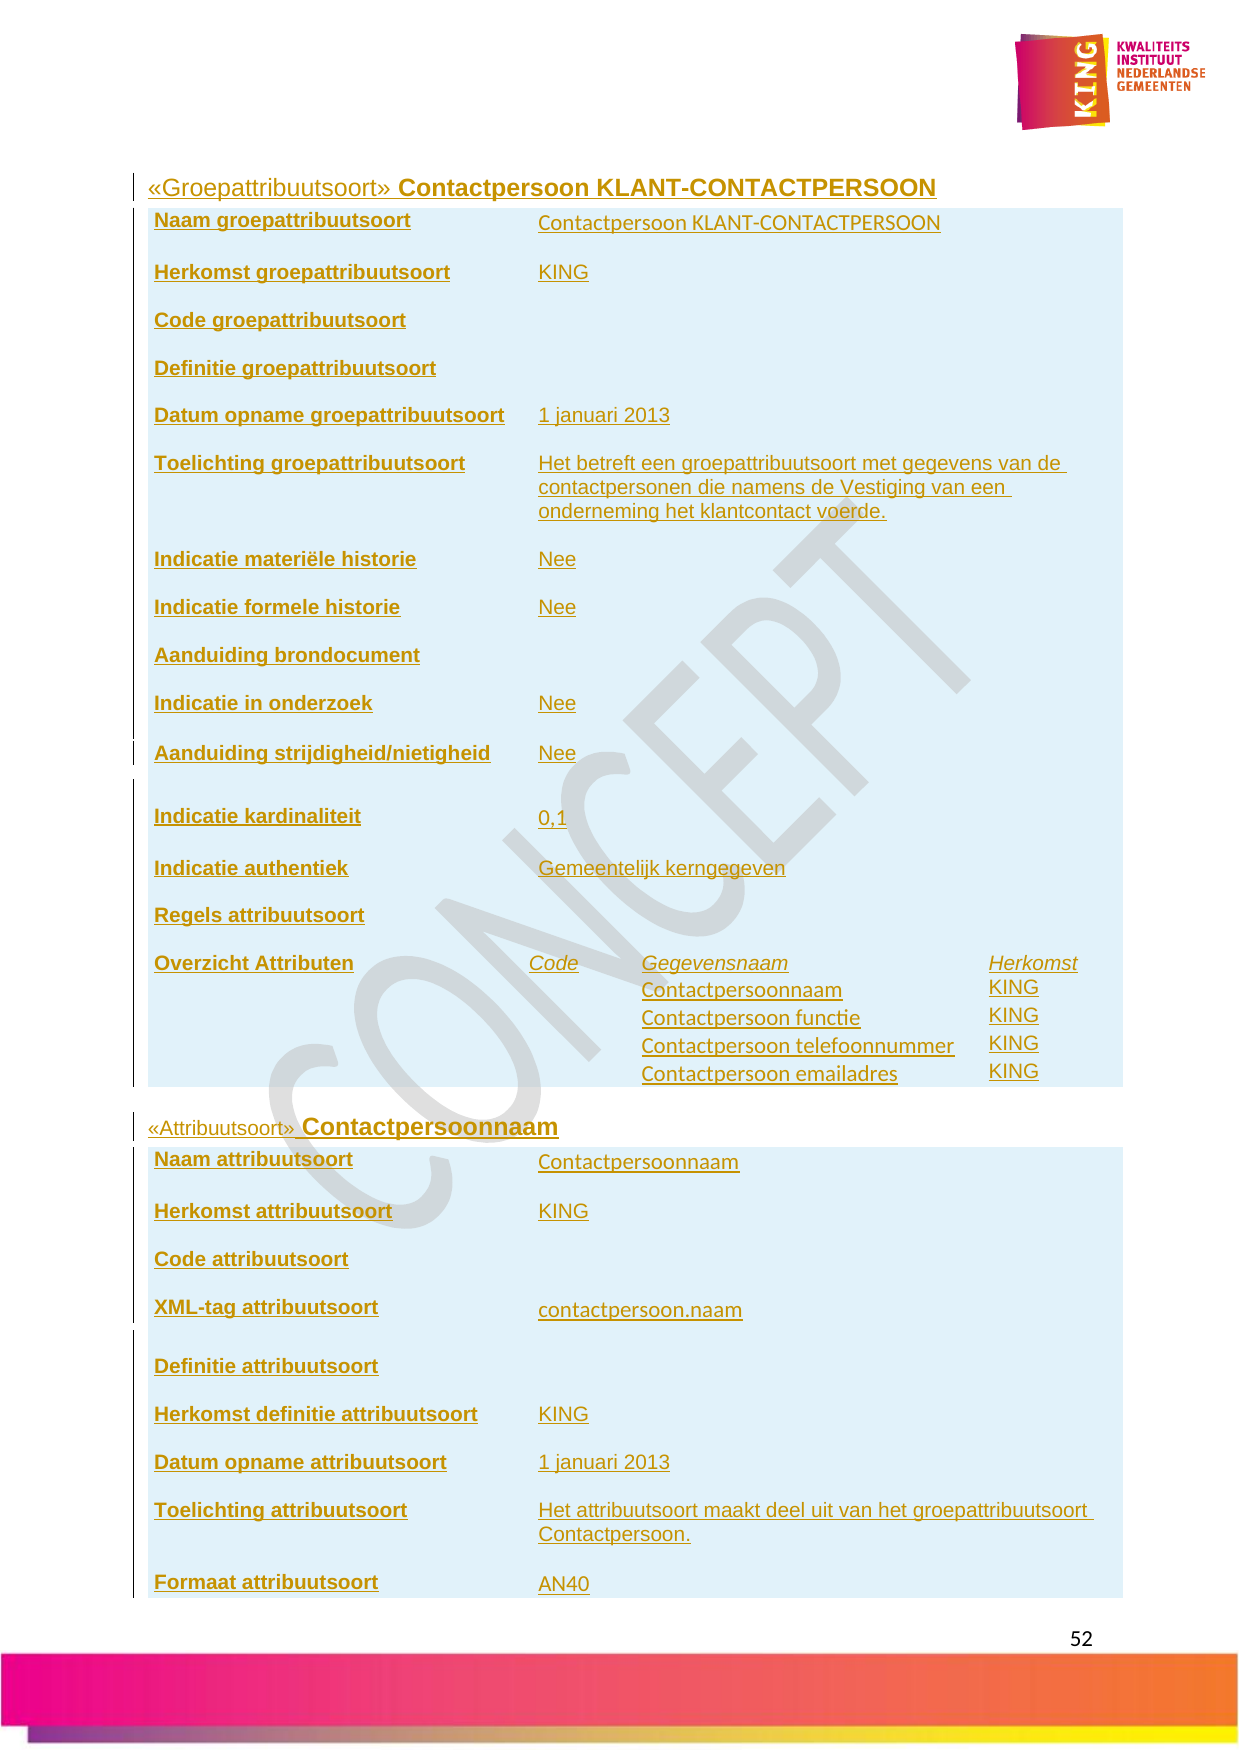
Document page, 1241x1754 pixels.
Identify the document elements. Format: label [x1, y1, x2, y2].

picture [1014, 33, 1206, 131]
picture [0, 1650, 1239, 1750]
